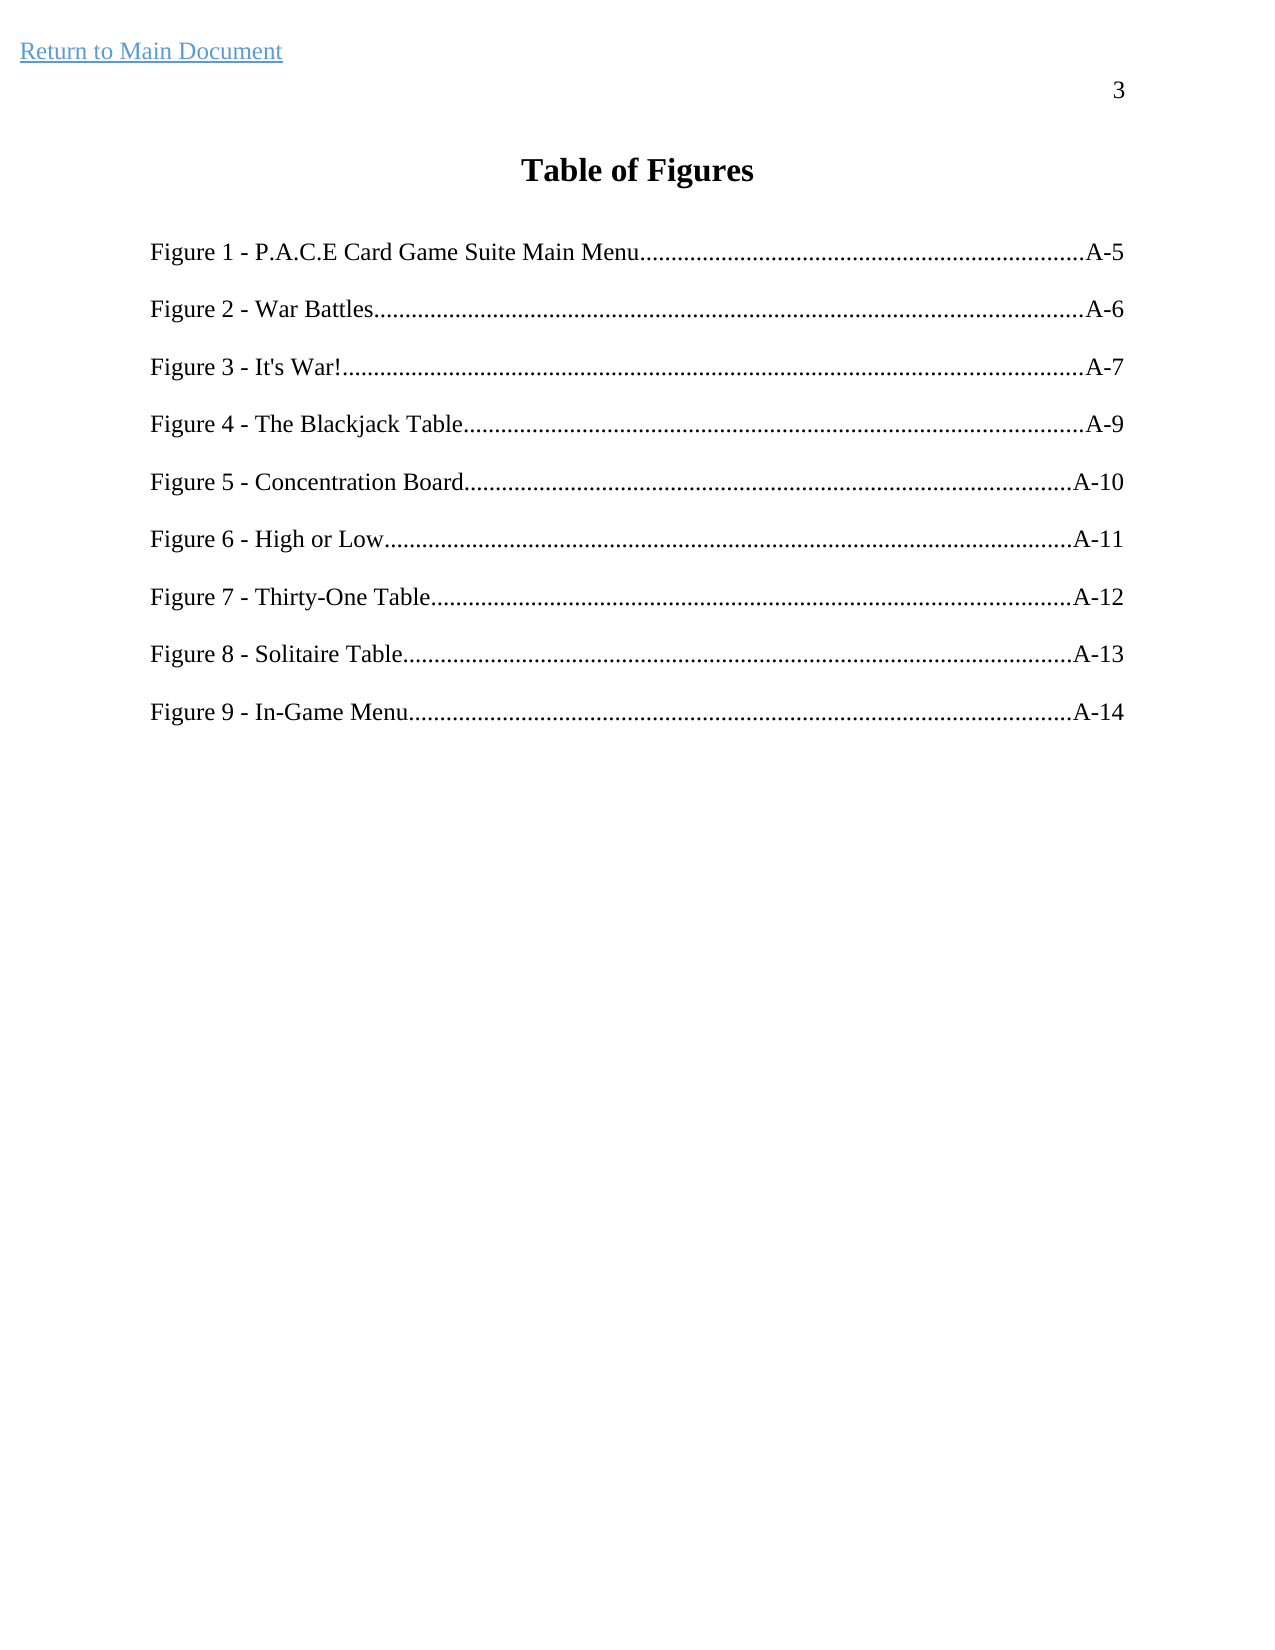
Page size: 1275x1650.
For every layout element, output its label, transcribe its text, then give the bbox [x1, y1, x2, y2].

text Figure 7 - Thirty-One Table A-12 [150, 582, 1125, 611]
text Figure 3 - It's War! A-7 [150, 352, 1125, 381]
text Figure 1 - P.A.C.E Card Game Suite Main Menu A-5 [150, 237, 1125, 266]
text Figure 8 - Solitaire Table A-13 [150, 639, 1125, 668]
text Figure 5 - Concentration Board A-10 [150, 467, 1125, 496]
text Figure 9 - In-Game Menu A-14 [150, 697, 1125, 726]
text Figure 6 - High or Low A-11 [150, 524, 1125, 553]
text Figure 4 - The Blackjack Table A-9 [150, 409, 1125, 438]
text Figure 2 - War Battles A-6 [150, 294, 1125, 323]
text Table of Figures [150, 150, 1125, 188]
